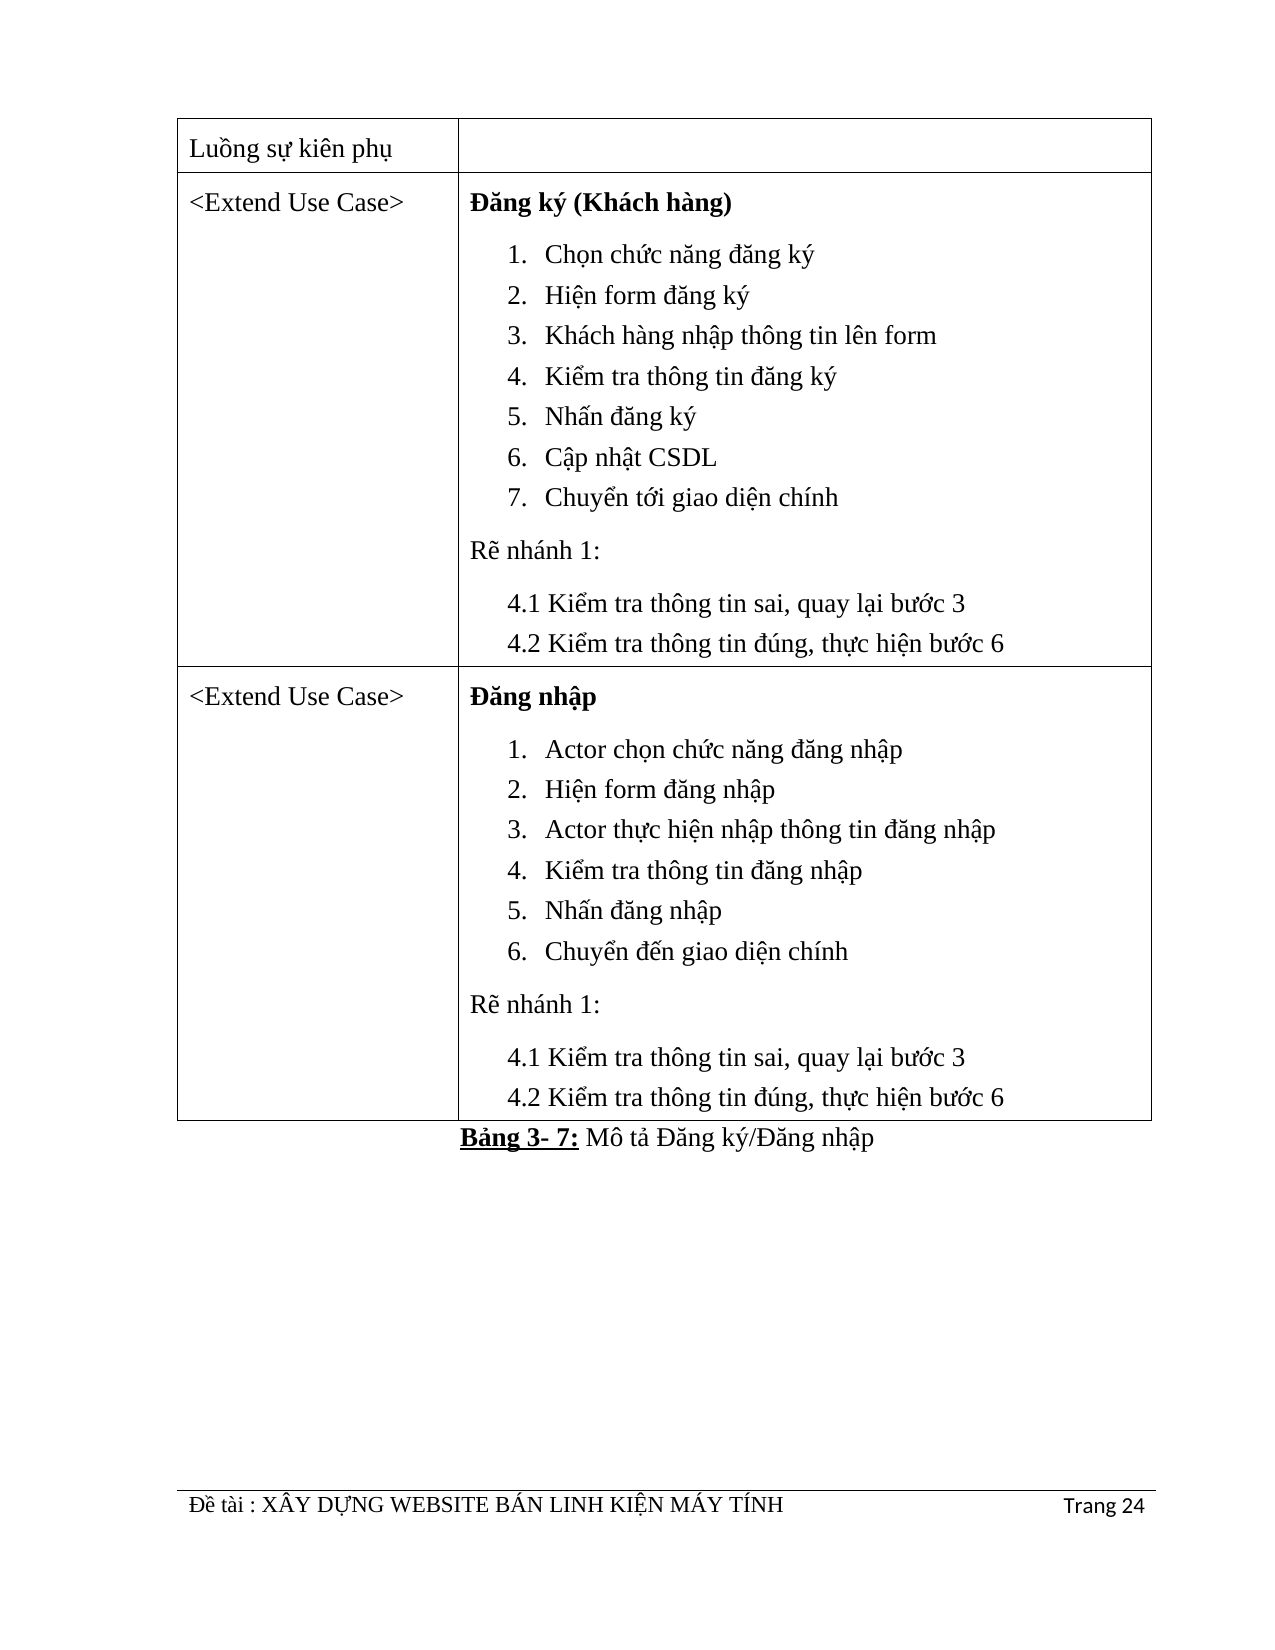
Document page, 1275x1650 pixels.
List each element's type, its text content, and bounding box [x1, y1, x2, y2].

text Bảng 3- 7: Mô tả Đăng ký/Đăng nhập [177, 1121, 1157, 1152]
table_cell Đăng nhập Actor chọn chức năng đăng nhập Hiện form đăng nhập Actor thực hiện nhập thông tin đăng nhập Kiểm tra thông tin đăng nhập Nhấn đăng nhập Chuyển đến giao diện chính Rẽ nhánh 1: Kiểm tra thông tin sai, quay lại bước 3 Kiểm tra thông tin đúng, thực hiện bước 6 [459, 667, 1151, 1120]
table_cell Luồng sự kiên phụ [178, 119, 458, 172]
table_cell <Extend Use Case> [178, 173, 458, 666]
table_cell [459, 119, 1151, 172]
table_cell Đăng ký (Khách hàng) Chọn chức năng đăng ký Hiện form đăng ký Khách hàng nhập thông tin lên form Kiểm tra thông tin đăng ký Nhấn đăng ký Cập nhật CSDL Chuyển tới giao diện chính Rẽ nhánh 1: Kiểm tra thông tin sai, quay lại bước 3 Kiểm tra thông tin đúng, thực hiện bước 6 [459, 173, 1151, 666]
table_cell <Extend Use Case> [178, 667, 458, 1120]
